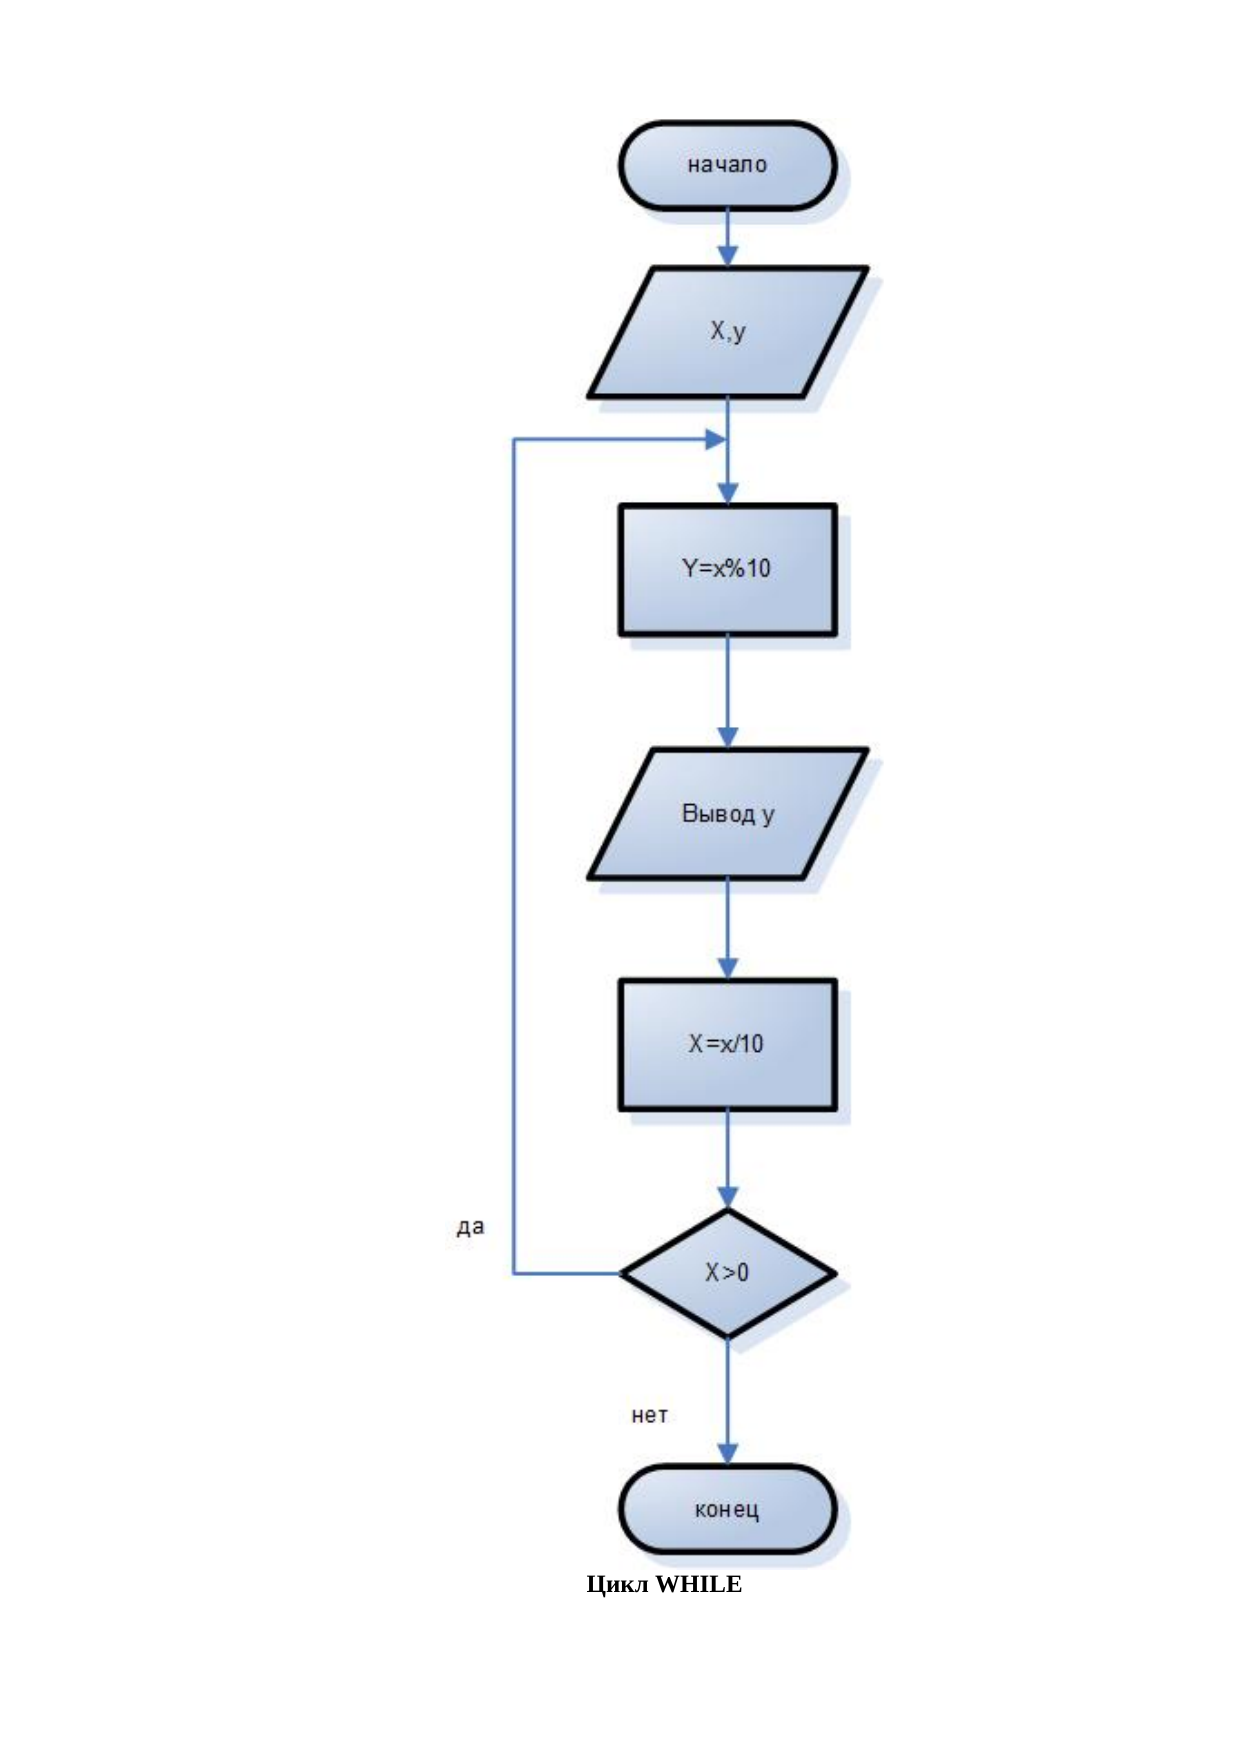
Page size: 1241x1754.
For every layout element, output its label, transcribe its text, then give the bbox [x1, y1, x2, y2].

text Цикл WHILE [177, 1569, 1152, 1598]
picture [445, 118, 884, 1570]
